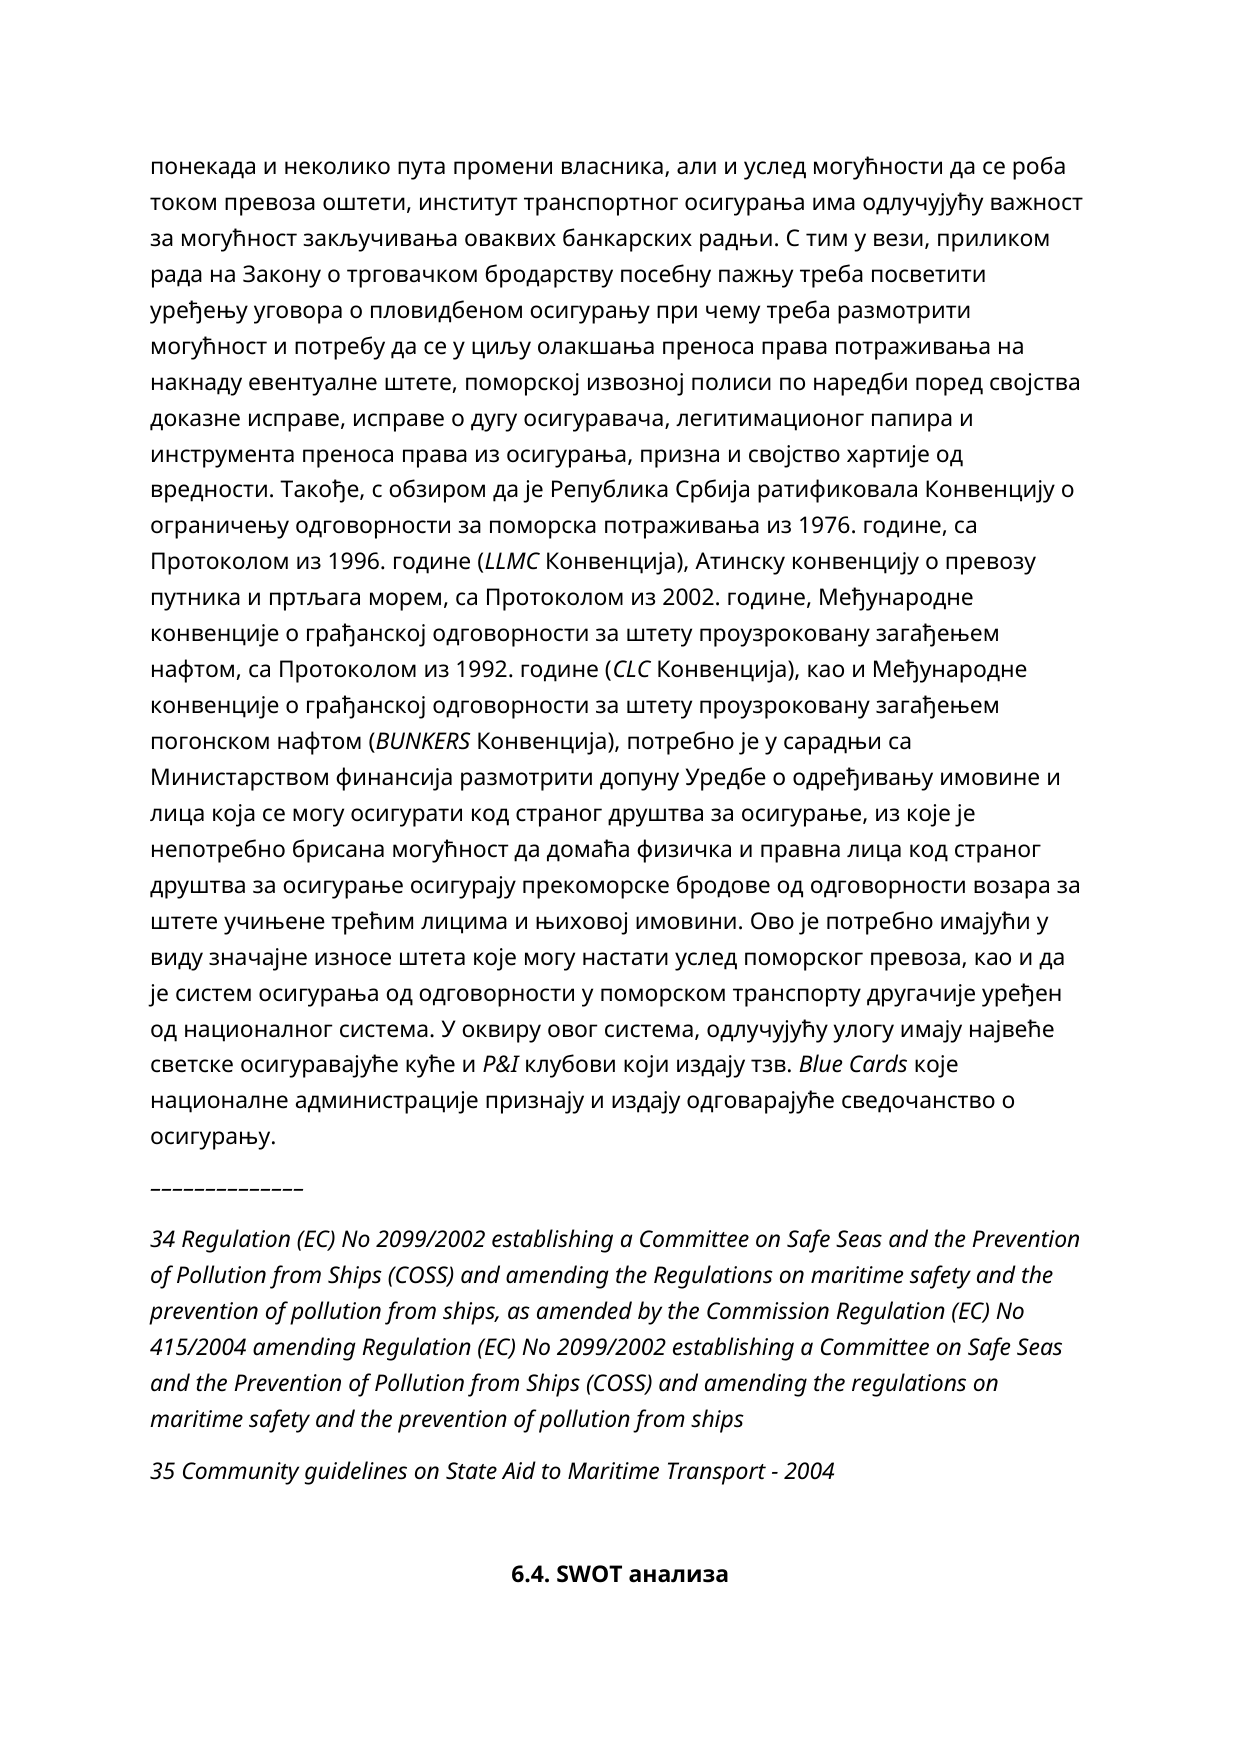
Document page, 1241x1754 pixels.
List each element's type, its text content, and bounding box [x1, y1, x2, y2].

text 6.4. SWOT анализа [150, 1558, 1090, 1589]
text 35 Community guidelines on State Aid to Maritime Transport - 2004 [150, 1455, 1090, 1486]
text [150, 150, 1090, 1152]
text 34 Regulation (EC) No 2099/2002 establishing a Committee on Safe Seas and the Prevention of Pollution from Ships (COSS) and amending the Regulations on maritime safety and the prevention of pollution from ships, as amended by the Commission Regulation (EC) No 415/2004 amending Regulation (EC) No 2099/2002 establishing a Committee on Safe Seas and the Prevention of Pollution from Ships (COSS) and amending the regulations on maritime safety and the prevention of pollution from ships [150, 1223, 1090, 1434]
text –––––––––––––– [150, 1172, 1090, 1203]
